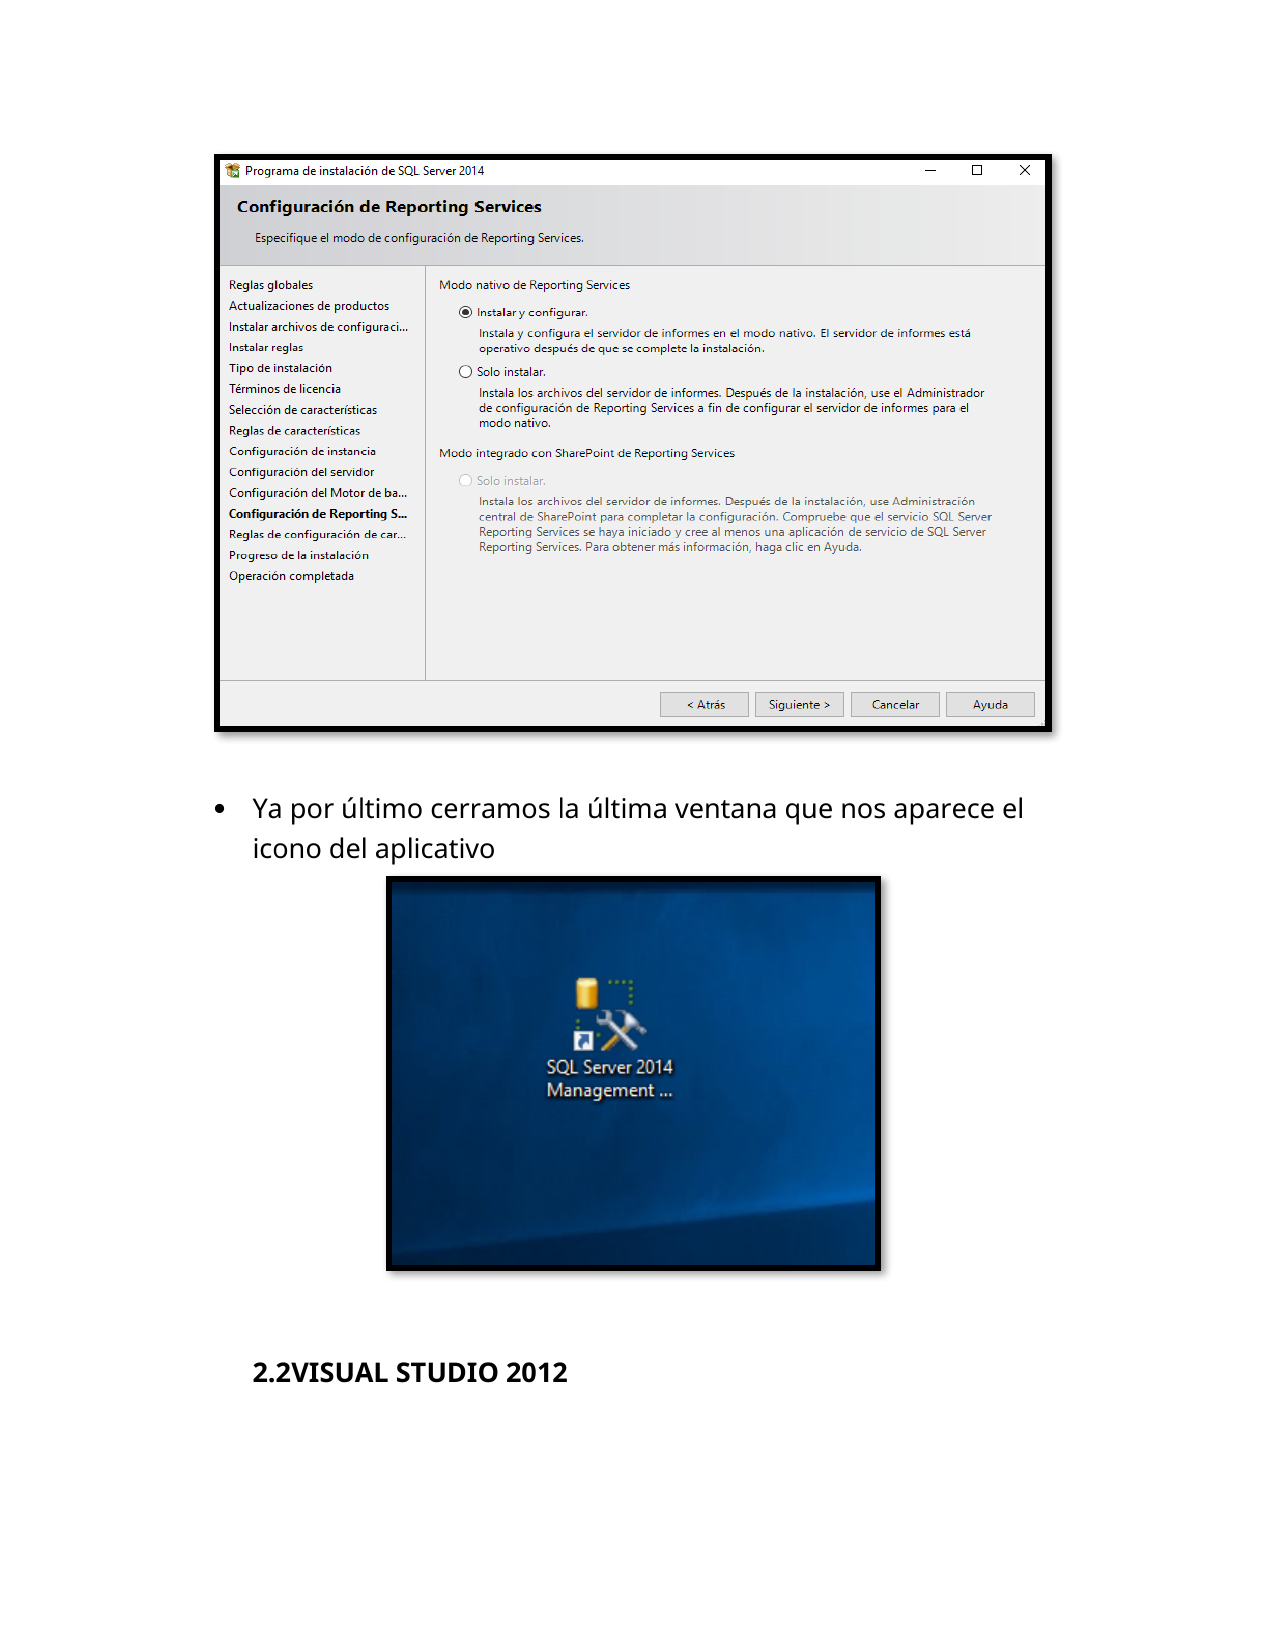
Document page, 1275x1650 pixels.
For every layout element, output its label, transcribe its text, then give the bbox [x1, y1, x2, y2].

picture [392, 882, 875, 1265]
subtitle VISUAL STUDIO 2012 [252, 1354, 1098, 1391]
list Ya por último cerramos la última ventana que nos aparece el icono del aplicativo [215, 790, 1098, 866]
picture [220, 160, 1045, 726]
